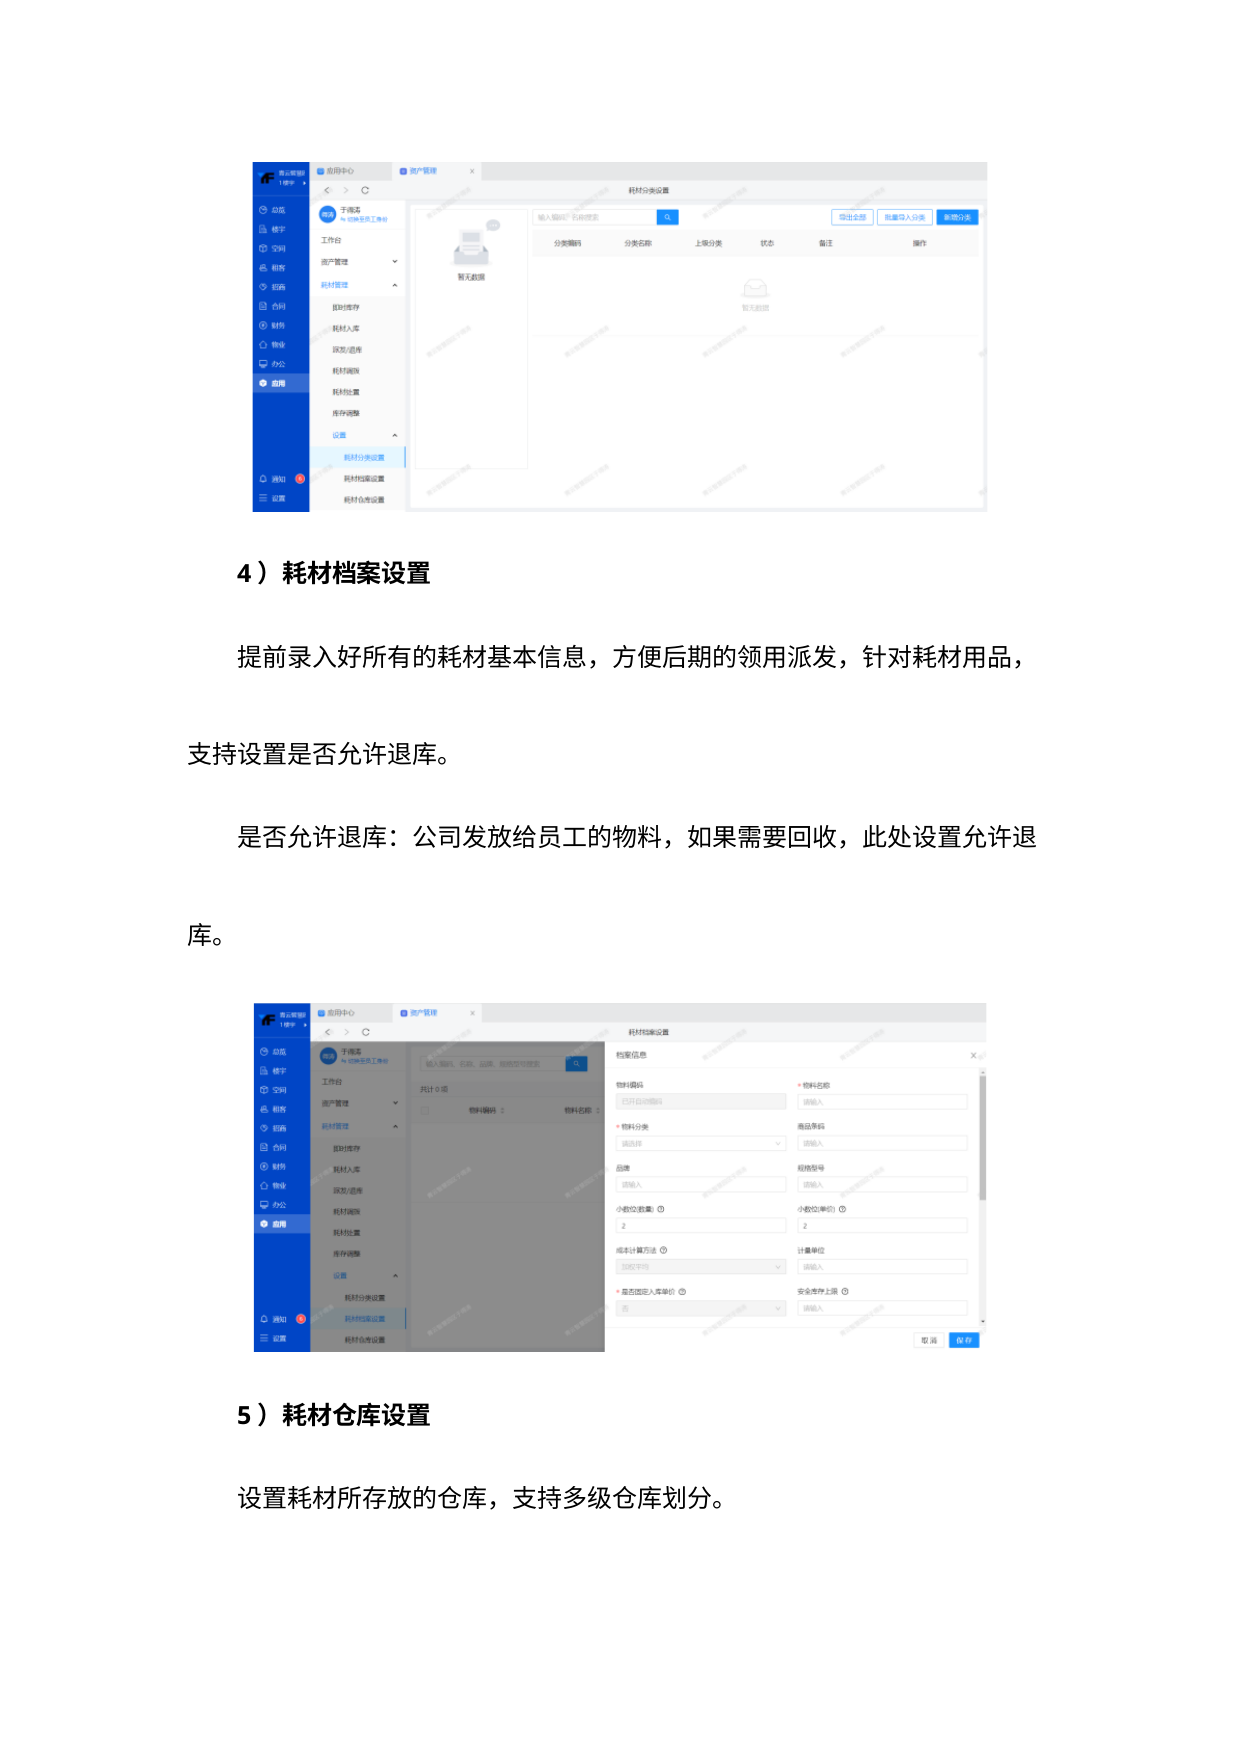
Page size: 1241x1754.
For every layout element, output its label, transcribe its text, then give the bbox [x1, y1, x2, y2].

subtitle 4 ）耗材档案设置 [187, 539, 1053, 604]
subtitle 5 ）耗材仓库设置 [187, 1381, 1053, 1446]
text 是否允许退库：公司发放给员工的物料，如果需要回收，此处设置允许退库。 [187, 803, 1053, 966]
text 提前录入好所有的耗材基本信息，方便后期的领用派发，针对耗材用品，支持设置是否允许退库。 [187, 623, 1053, 785]
picture [253, 1003, 987, 1352]
text 设置耗材所存放的仓库，支持多级仓库划分。 [187, 1464, 1053, 1529]
picture [252, 162, 988, 512]
